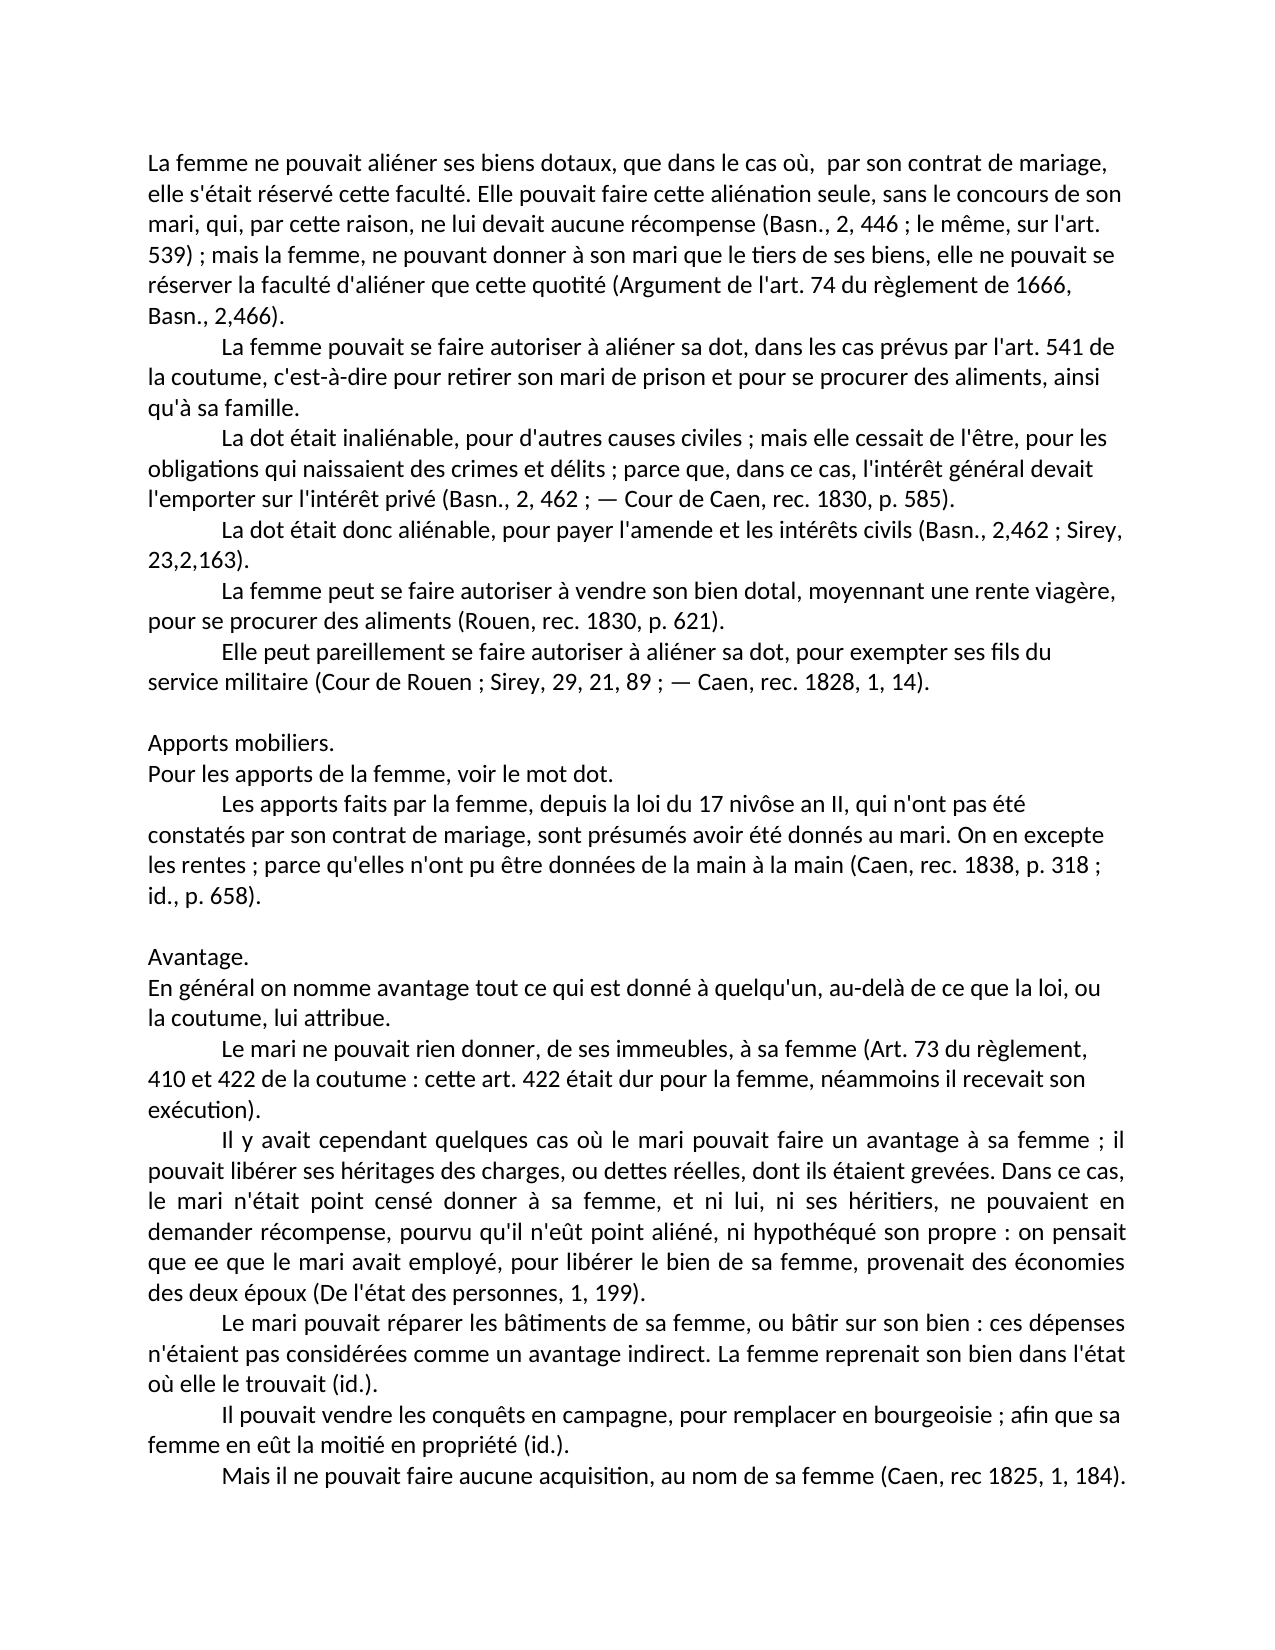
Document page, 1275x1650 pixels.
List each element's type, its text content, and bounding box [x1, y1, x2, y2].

text Apports mobiliers. [148, 727, 1127, 758]
text Il y avait cependant quelques cas où le mari pouvait faire un avantage à sa femme ; il pouvait libérer ses héritages des charges, ou dettes réelles, dont ils étaient grevées. Dans ce cas, le mari n'était point censé donner à sa femme, et ni lui, ni ses héritiers, ne pouvaient en demander récompense, pourvu qu'il n'eût point aliéné, ni hypothéqué son propre : on pensait que ee que le mari avait employé, pour libérer le bien de sa femme, provenait des économies des deux époux (De l'état des personnes, 1, 199). [148, 1124, 1127, 1307]
text Le mari pouvait réparer les bâtiments de sa femme, ou bâtir sur son bien : ces dépenses n'étaient pas considérées comme un avantage indirect. La femme reprenait son bien dans l'état où elle le trouvait (id.). [148, 1307, 1127, 1399]
text Les apports faits par la femme, depuis la loi du 17 nivôse an II, qui n'ont pas été constatés par son contrat de mariage, sont présumés avoir été donnés au mari. On en excepte les rentes ; parce qu'elles n'ont pu être données de la main à la main (Caen, rec. 1838, p. 318 ; id., p. 658). [148, 788, 1127, 911]
text Pour les apports de la femme, voir le mot dot. [148, 758, 1127, 788]
text La dot était donc aliénable, pour payer l'amende et les intérêts civils (Basn., 2,462 ; Sirey, [221, 514, 1127, 544]
text 23,2,163). [148, 544, 1127, 575]
text Avantage. [148, 941, 1127, 972]
text La femme ne pouvait aliéner ses biens dotaux, que dans le cas où, par son contrat de mariage, [148, 148, 1127, 178]
text Elle peut pareillement se faire autoriser à aliéner sa dot, pour exempter ses fils du service militaire (Cour de Rouen ; Sirey, 29, 21, 89 ; — Caen, rec. 1828, 1, 14). [148, 636, 1127, 697]
text Mais il ne pouvait faire aucune acquisition, au nom de sa femme (Caen, rec 1825, 1, 184). [148, 1460, 1127, 1491]
text Basn., 2,466). [148, 300, 1127, 331]
text La femme peut se faire autoriser à vendre son bien dotal, moyennant une rente viagère, pour se procurer des aliments (Rouen, rec. 1830, p. 621). [148, 575, 1127, 636]
text mari, qui, par cette raison, ne lui devait aucune récompense (Basn., 2, 446 ; le même, sur l'art. 539) ; mais la femme, ne pouvant donner à son mari que le tiers de ses biens, elle ne pouvait se [148, 209, 1127, 270]
text qu'à sa famille. [148, 392, 1127, 422]
text La dot était inaliénable, pour d'autres causes civiles ; mais elle cessait de l'être, pour les obligations qui naissaient des crimes et délits ; parce que, dans ce cas, l'intérêt général devait l'emporter sur l'intérêt privé (Basn., 2, 462 ; — Cour de Caen, rec. 1830, p. 585). [148, 422, 1127, 514]
text La femme pouvait se faire autoriser à aliéner sa dot, dans les cas prévus par l'art. 541 de la coutume, c'est-à-dire pour retirer son mari de prison et pour se procurer des aliments, ainsi [148, 331, 1127, 392]
text En général on nomme avantage tout ce qui est donné à quelqu'un, au-delà de ce que la loi, ou [148, 972, 1127, 1002]
text Il pouvait vendre les conquêts en campagne, pour remplacer en bourgeoisie ; afin que sa femme en eût la moitié en propriété (id.). [148, 1399, 1127, 1460]
text réserver la faculté d'aliéner que cette quotité (Argument de l'art. 74 du règlement de 1666, [148, 270, 1127, 300]
text la coutume, lui attribue. [148, 1002, 1127, 1033]
text Le mari ne pouvait rien donner, de ses immeubles, à sa femme (Art. 73 du règlement, 410 et 422 de la coutume : cette art. 422 était dur pour la femme, néammoins il recevait son exécution). [148, 1033, 1127, 1124]
text elle s'était réservé cette faculté. Elle pouvait faire cette aliénation seule, sans le concours de son [148, 178, 1127, 209]
